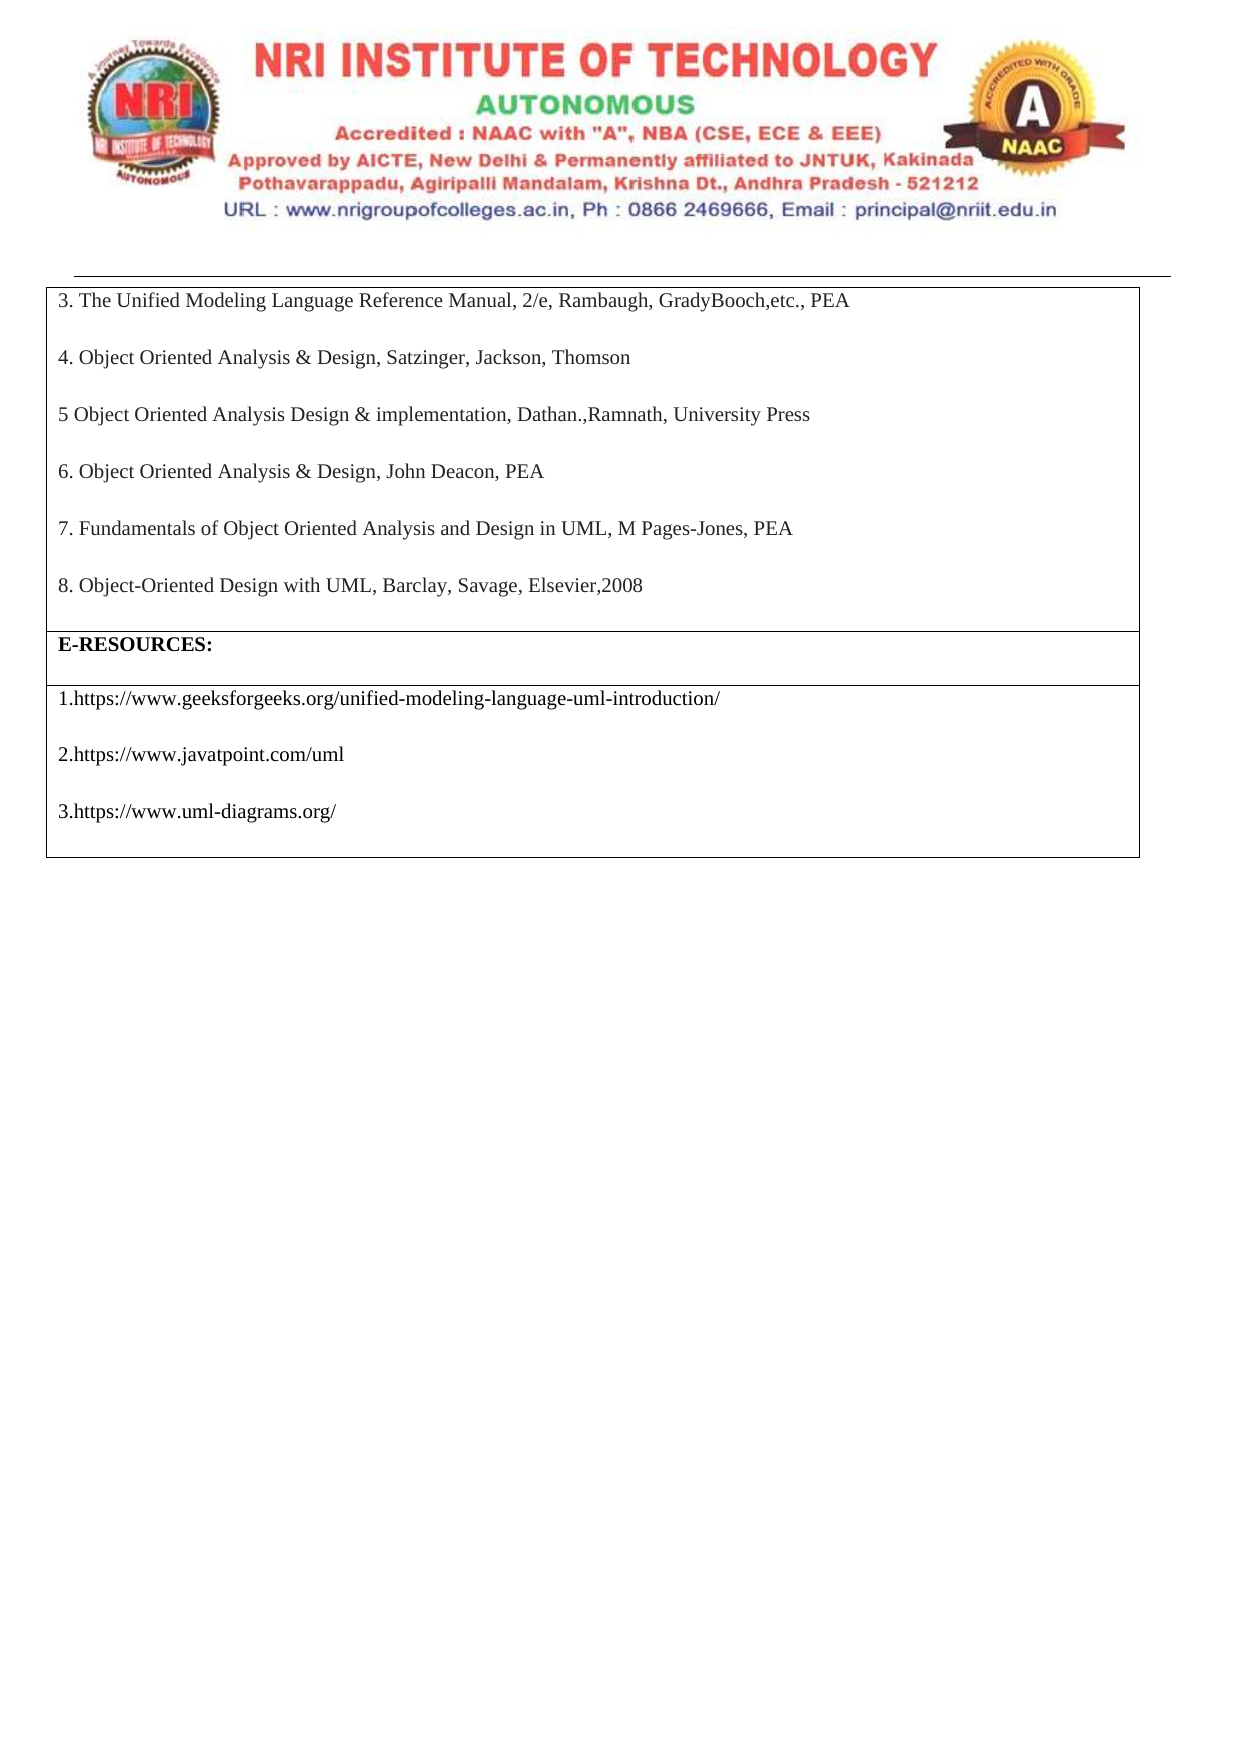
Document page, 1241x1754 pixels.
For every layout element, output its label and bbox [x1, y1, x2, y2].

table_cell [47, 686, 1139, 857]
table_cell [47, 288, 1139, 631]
picture [69, 26, 1149, 235]
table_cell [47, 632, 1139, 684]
